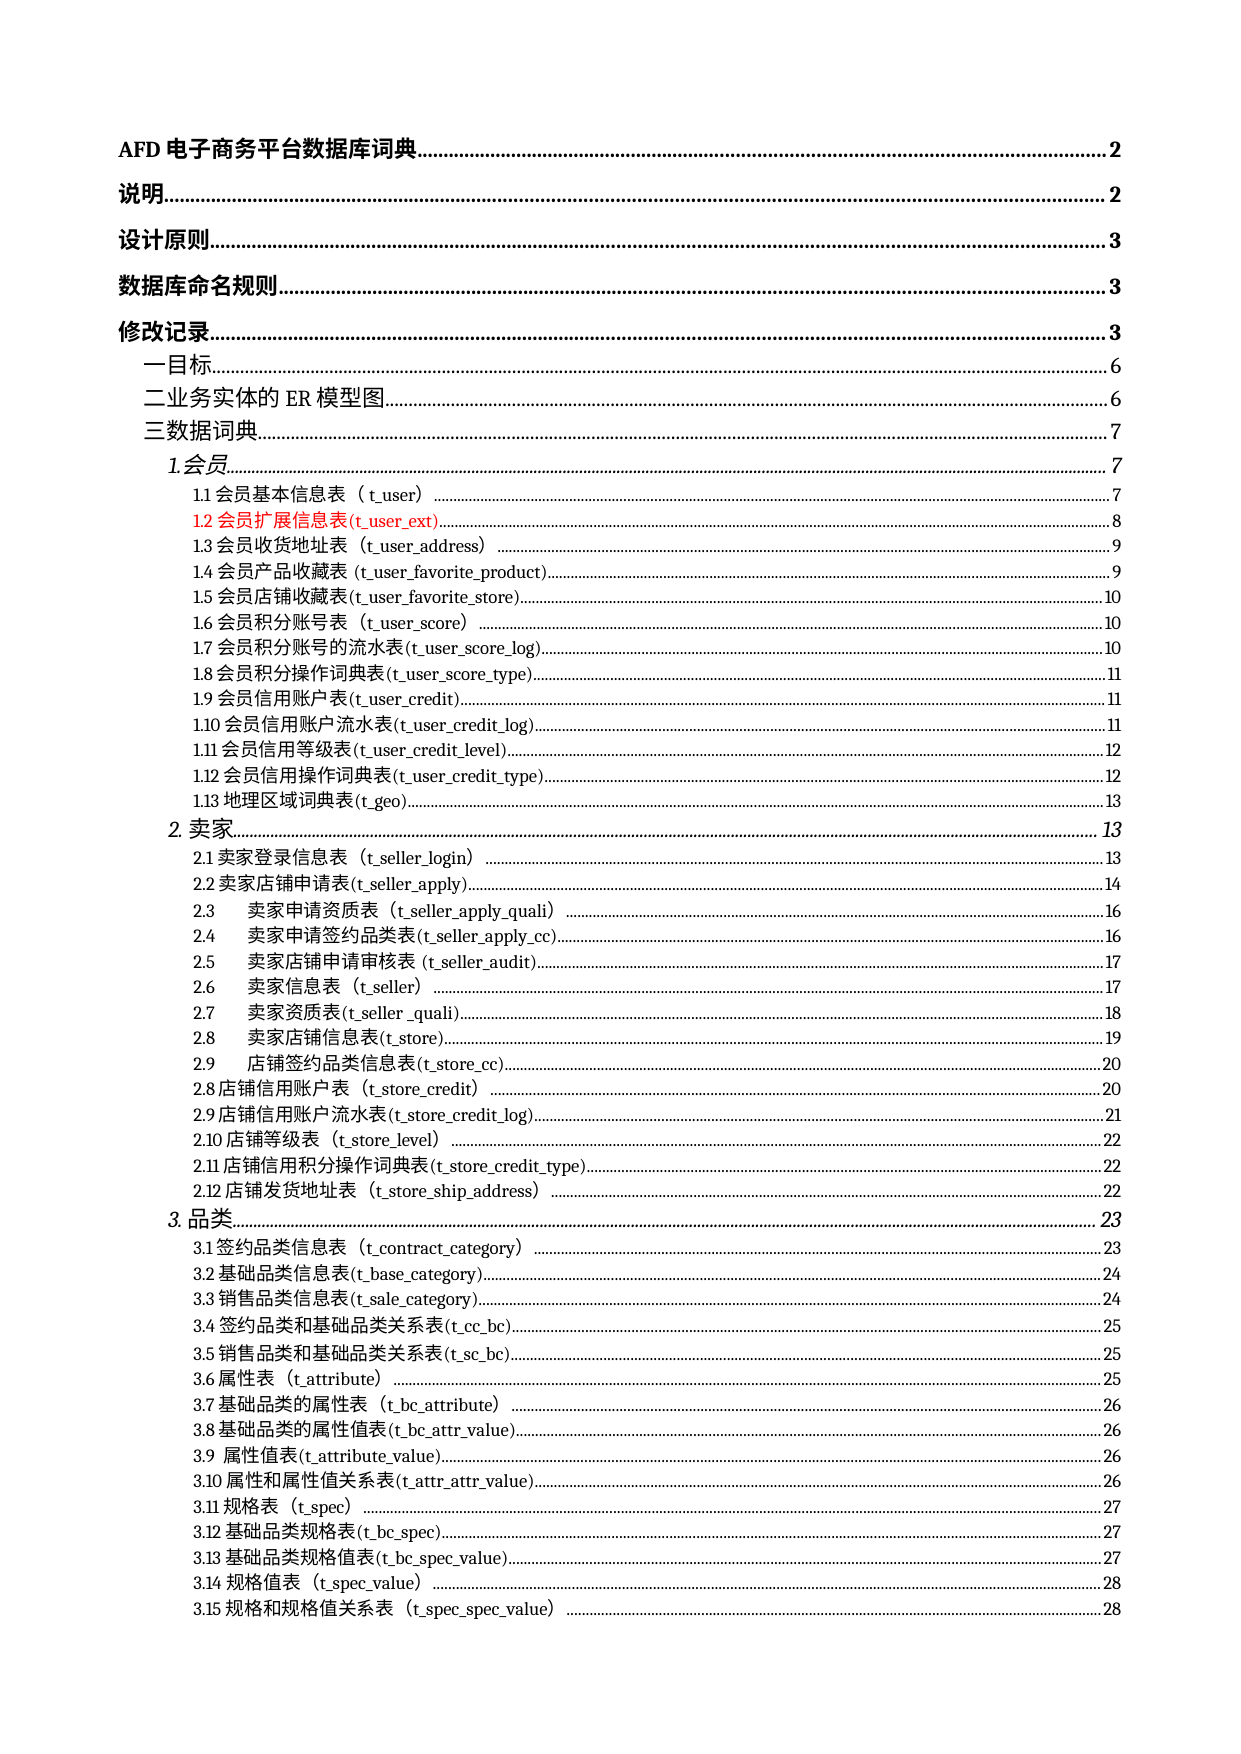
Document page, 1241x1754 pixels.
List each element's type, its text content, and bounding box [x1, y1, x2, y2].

text 3.1签约品类信息表（t_contract_category） 23 [193, 1234, 1122, 1260]
text 2.9 店铺签约品类信息表(t_store_cc) 20 [193, 1050, 1122, 1076]
text 1.12会员信用操作词典表(t_user_credit_type) 12 [193, 762, 1122, 788]
text 说明 2 [118, 176, 1122, 209]
text 1.8会员积分操作词典表(t_user_score_type) 11 [193, 660, 1122, 686]
text 3.3销售品类信息表(t_sale_category) 24 [193, 1286, 1122, 1311]
text 3. 品类 23 [168, 1203, 1122, 1234]
text 3.8基础品类的属性值表(t_bc_attr_value) 26 [193, 1417, 1122, 1442]
text 2.8 卖家店铺信息表(t_store) 19 [193, 1025, 1122, 1050]
text 2.6 卖家信息表（t_seller） 17 [193, 974, 1122, 999]
text 2.5 卖家店铺申请审核表 (t_seller_audit) 17 [193, 948, 1122, 974]
text 二业务实体的ER模型图 6 [143, 380, 1122, 413]
text 2.7 卖家资质表(t_seller _quali) 18 [193, 999, 1122, 1025]
text 2.8店铺信用账户表（t_store_credit） 20 [193, 1076, 1122, 1101]
text 2.2卖家店铺申请表(t_seller_apply) 14 [193, 870, 1122, 895]
text 3.14 规格值表（t_spec_value） 28 [193, 1570, 1122, 1595]
text 1.11会员信用等级表(t_user_credit_level) 12 [193, 737, 1122, 762]
text 3.9 属性值表(t_attribute_value) 26 [193, 1442, 1122, 1468]
text 1.9 会员信用账户表(t_user_credit) 11 [193, 686, 1122, 711]
text 一目标 6 [143, 347, 1122, 380]
text 2. 卖家 13 [168, 813, 1122, 844]
text 2.9店铺信用账户流水表(t_store_credit_log) 21 [193, 1101, 1122, 1127]
text 3.2基础品类信息表(t_base_category) 24 [193, 1260, 1122, 1286]
text 1.13地理区域词典表(t_geo) 13 [193, 788, 1122, 813]
text 1.6 会员积分账号表（t_user_score） 10 [193, 609, 1122, 634]
text 三数据词典 7 [143, 413, 1122, 446]
text 1.4 会员产品收藏表 (t_user_favorite_product) 9 [193, 558, 1122, 583]
text 3.11规格表（t_spec） 27 [193, 1493, 1122, 1519]
text 1.会员 7 [168, 446, 1122, 480]
text 2.1 卖家登录信息表（t_seller_login） 13 [193, 844, 1122, 870]
text 2.12 店铺发货地址表（t_store_ship_address） 22 [193, 1178, 1122, 1203]
text 数据库命名规则 3 [118, 268, 1122, 301]
text 3.6 属性表（t_attribute） 25 [193, 1366, 1122, 1391]
text 2.11店铺信用积分操作词典表(t_store_credit_type) 22 [193, 1152, 1122, 1178]
text 1.2 会员扩展信息表(t_user_ext) 8 [193, 507, 1122, 532]
text 修改记录 3 [118, 313, 1122, 347]
text 1.10会员信用账户流水表(t_user_credit_log) 11 [193, 711, 1122, 737]
text afd电子商务平台数据库词典 2 [118, 131, 1122, 164]
text 2.3 卖家申请资质表（t_seller_apply_quali） 16 [193, 895, 1122, 923]
text 3.13基础品类规格值表(t_bc_spec_value) 27 [193, 1544, 1122, 1570]
text 1.7 会员积分账号的流水表(t_user_score_log) 10 [193, 634, 1122, 660]
text 3.5销售品类和基础品类关系表(t_sc_bc) 25 [193, 1338, 1122, 1366]
text 2.4 卖家申请签约品类表(t_seller_apply_cc) 16 [193, 923, 1122, 948]
text 3.7基础品类的属性表（t_bc_attribute） 26 [193, 1391, 1122, 1417]
text 3.10 属性和属性值关系表(t_attr_attr_value) 26 [193, 1468, 1122, 1493]
text 3.15 规格和规格值关系表（t_spec_spec_value） 28 [193, 1595, 1122, 1621]
text 1.5 会员店铺收藏表(t_user_favorite_store) 10 [193, 583, 1122, 609]
text 设计原则 3 [118, 222, 1122, 255]
text 1.3 会员收货地址表（t_user_address） 9 [193, 532, 1122, 558]
text 3.4 签约品类和基础品类关系表(t_cc_bc) 25 [193, 1311, 1122, 1338]
text 3.12基础品类规格表(t_bc_spec) 27 [193, 1519, 1122, 1544]
text 1.1 会员基本信息表（ t_user） 7 [193, 480, 1122, 507]
text 2.10店铺等级表（t_store_level） 22 [193, 1127, 1122, 1152]
